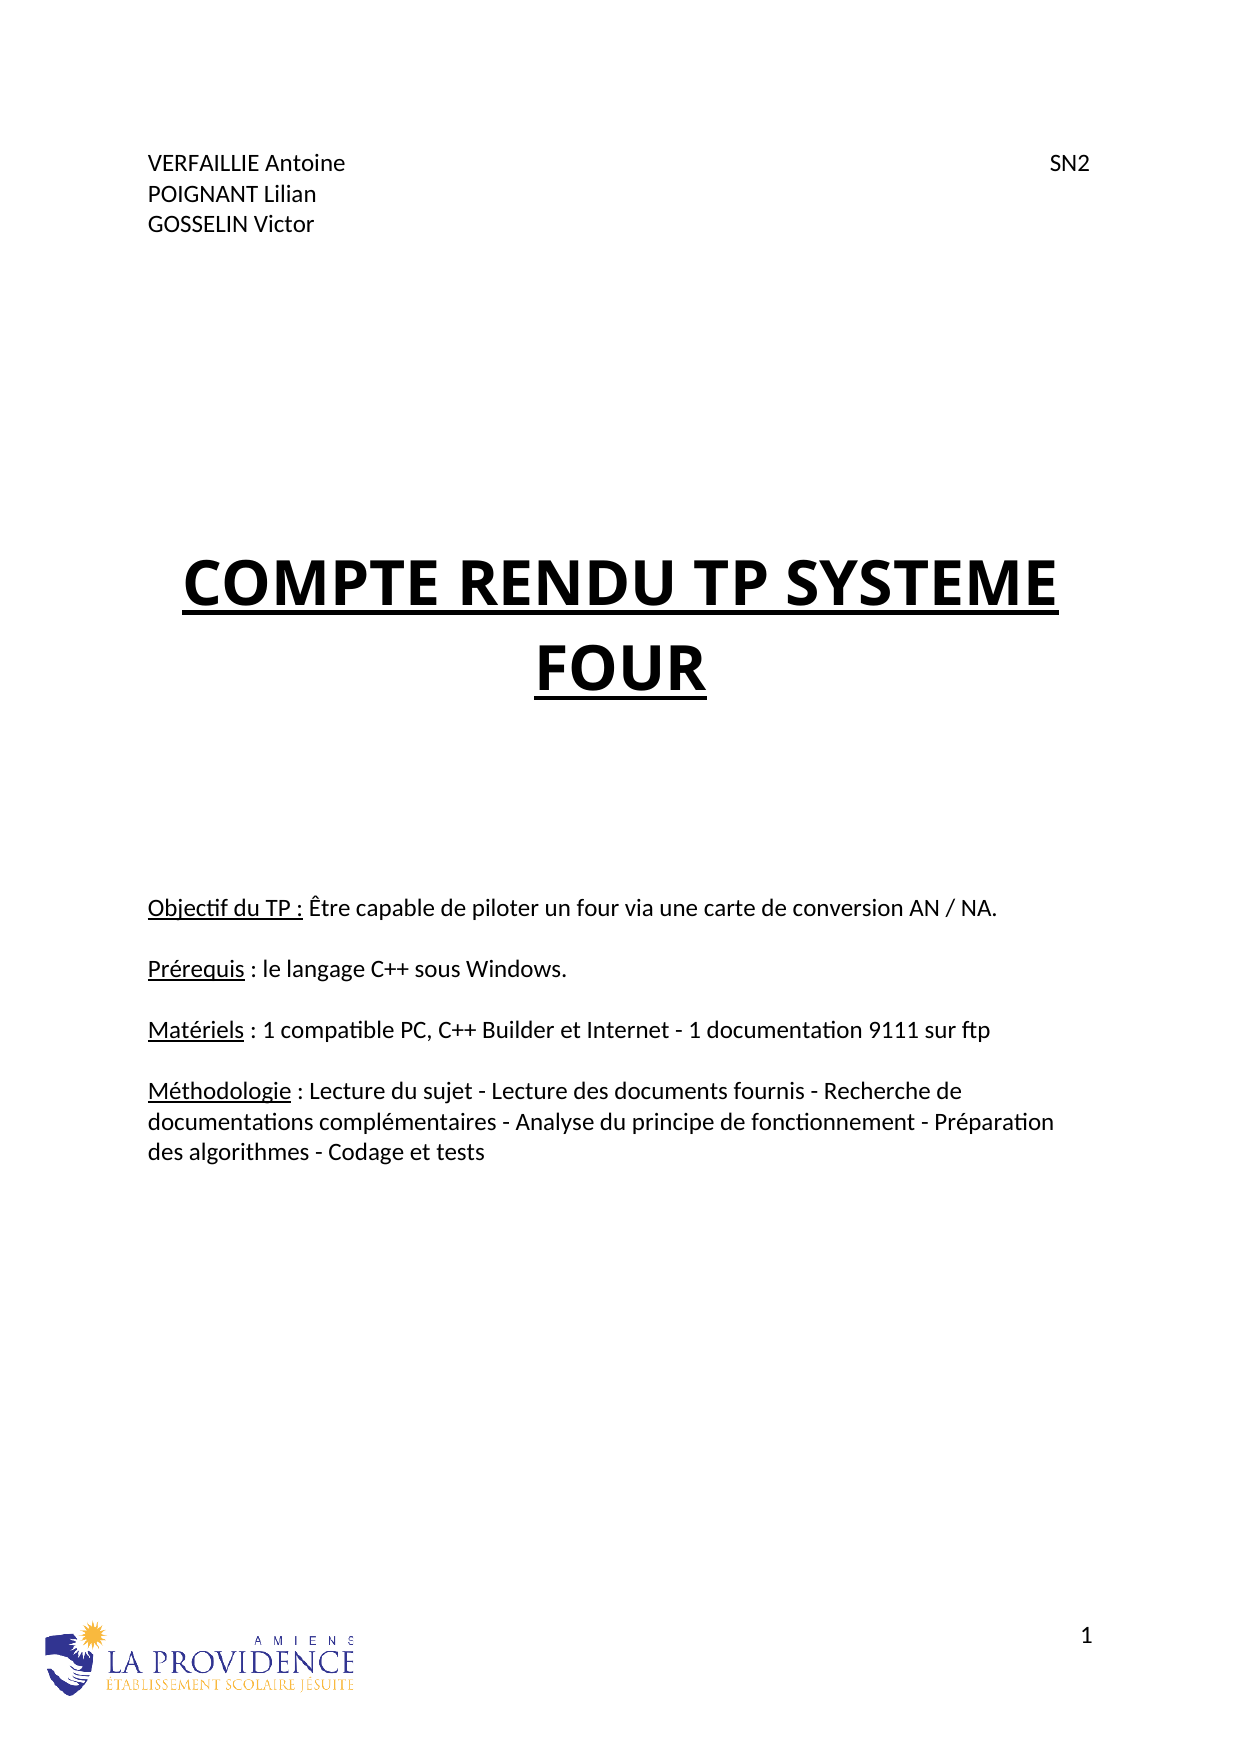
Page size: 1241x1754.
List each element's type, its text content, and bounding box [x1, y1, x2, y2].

text Prérequis : le langage C++ sous Windows. [148, 953, 1093, 984]
text GOSSELIN Victor [148, 209, 1093, 239]
text Objectif du TP : Être capable de piloter un four via une carte de conversion AN / NA. [148, 892, 1093, 923]
subtitle COMPTE RENDU TP SYSTEME FOUR [148, 539, 1093, 709]
text Matériels : 1 compatible PC, C++ Builder et Internet - 1 documentation 9111 sur ftp [148, 1014, 1093, 1045]
text POIGNANT Lilian [148, 178, 1093, 209]
text VERFAILLIE Antoine SN2 [148, 148, 1093, 178]
text Méthodologie : Lecture du sujet - Lecture des documents fournis - Recherche de documentations complémentaires - Analyse du principe de fonctionnement - Préparation des algorithmes - Codage et tests [148, 1075, 1093, 1167]
picture [45, 1620, 354, 1696]
